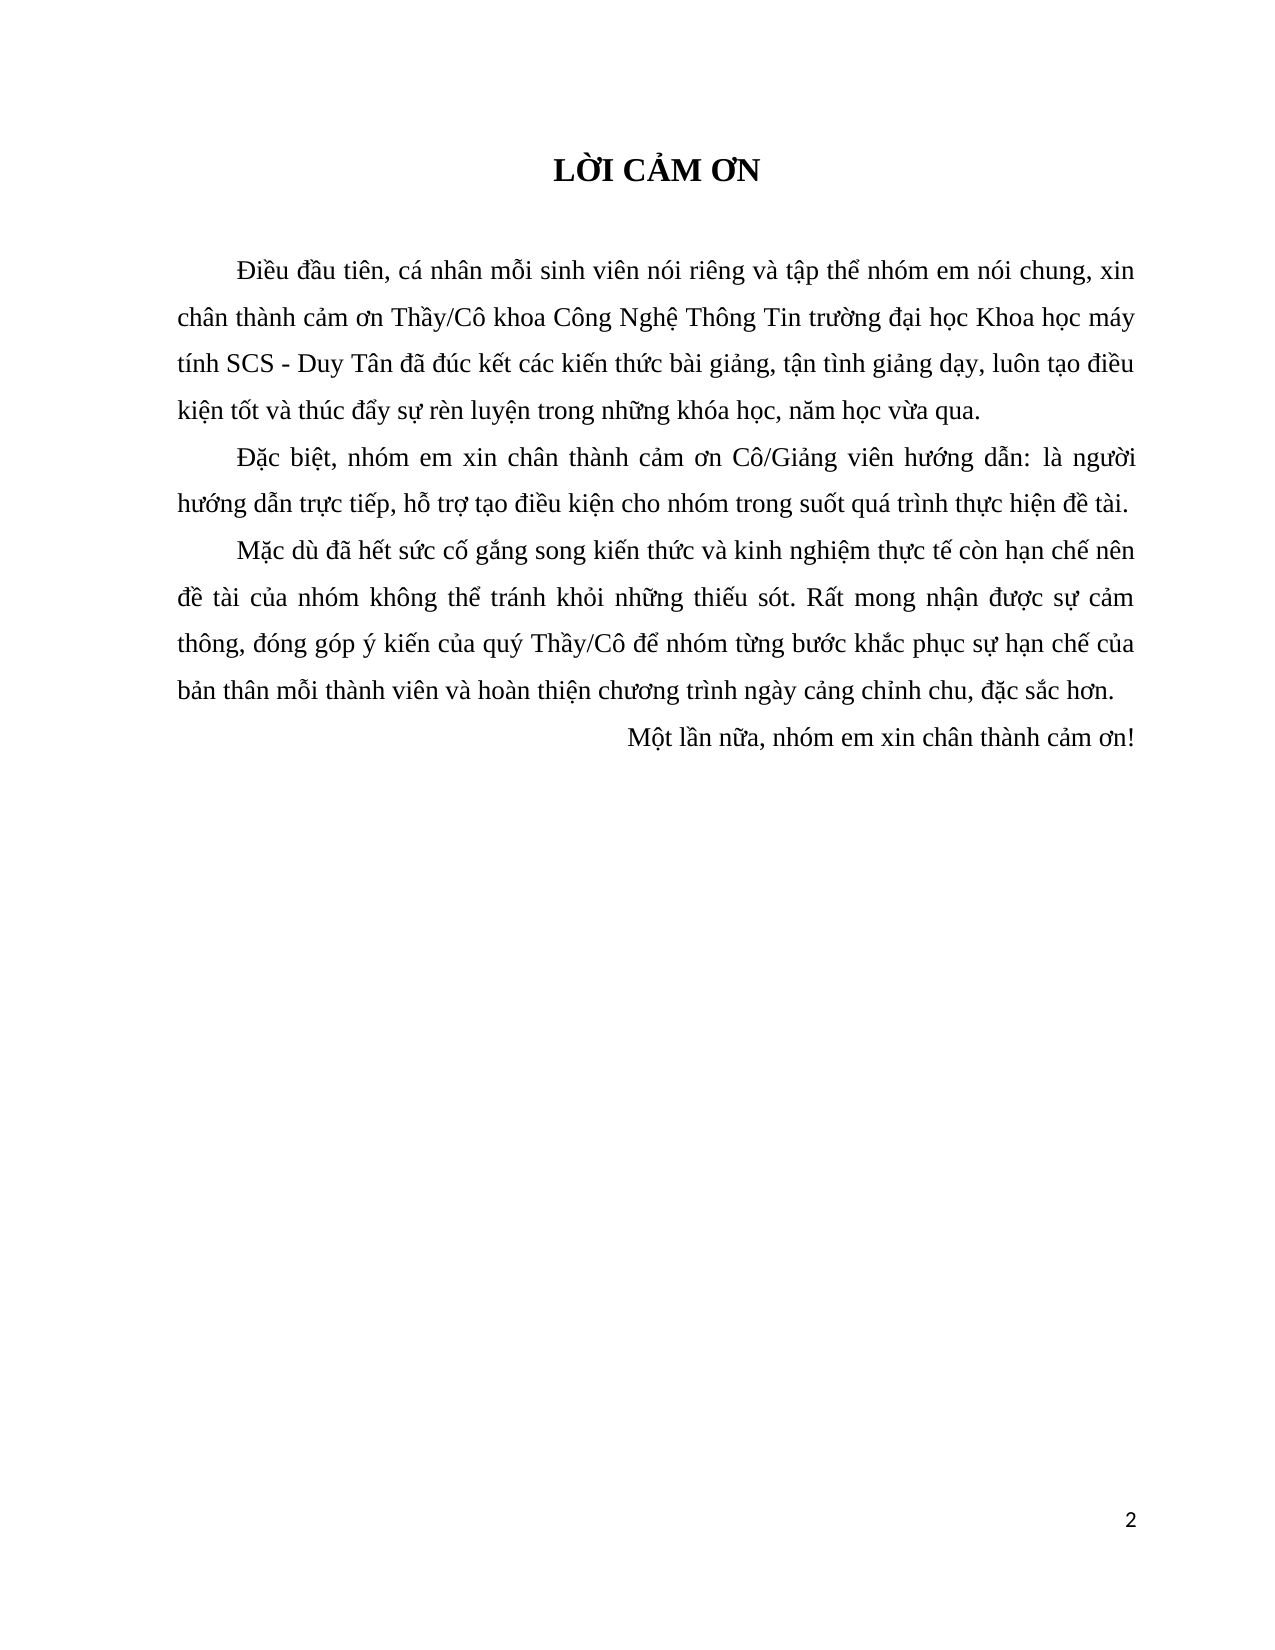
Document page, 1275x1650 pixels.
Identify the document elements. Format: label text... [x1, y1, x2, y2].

text Mặc dù đã hết sức cố gắng song kiến thức và kinh nghiệm thực tế còn hạn chế nên đề tài của nhóm không thể tránh khỏi những thiếu sót. Rất mong nhận được sự cảm thông, đóng góp ý kiến của quý Thầy/Cô để nhóm từng bước khắc phục sự hạn chế của bản thân mỗi thành viên và hoàn thiện chương trình ngày cảng chỉnh chu, đặc sắc hơn. [177, 534, 1136, 705]
text Một lần nữa, nhóm em xin chân thành cảm ơn! [552, 721, 1136, 752]
subtitle LỜI CẢM ƠN [177, 150, 1136, 188]
text Điều đầu tiên, cá nhân mỗi sinh viên nói riêng và tập thể nhóm em nói chung, xin chân thành cảm ơn Thầy/Cô khoa Công Nghệ Thông Tin trường đại học Khoa học máy tính SCS - Duy Tân đã đúc kết các kiến thức bài giảng, tận tình giảng dạy, luôn tạo điều kiện tốt và thúc đẩy sự rèn luyện trong những khóa học, năm học vừa qua. [177, 254, 1136, 425]
text Đặc biệt, nhóm em xin chân thành cảm ơn Cô/Giảng viên hướng dẫn: là người hướng dẫn trực tiếp, hỗ trợ tạo điều kiện cho nhóm trong suốt quá trình thực hiện đề tài. [177, 441, 1136, 519]
